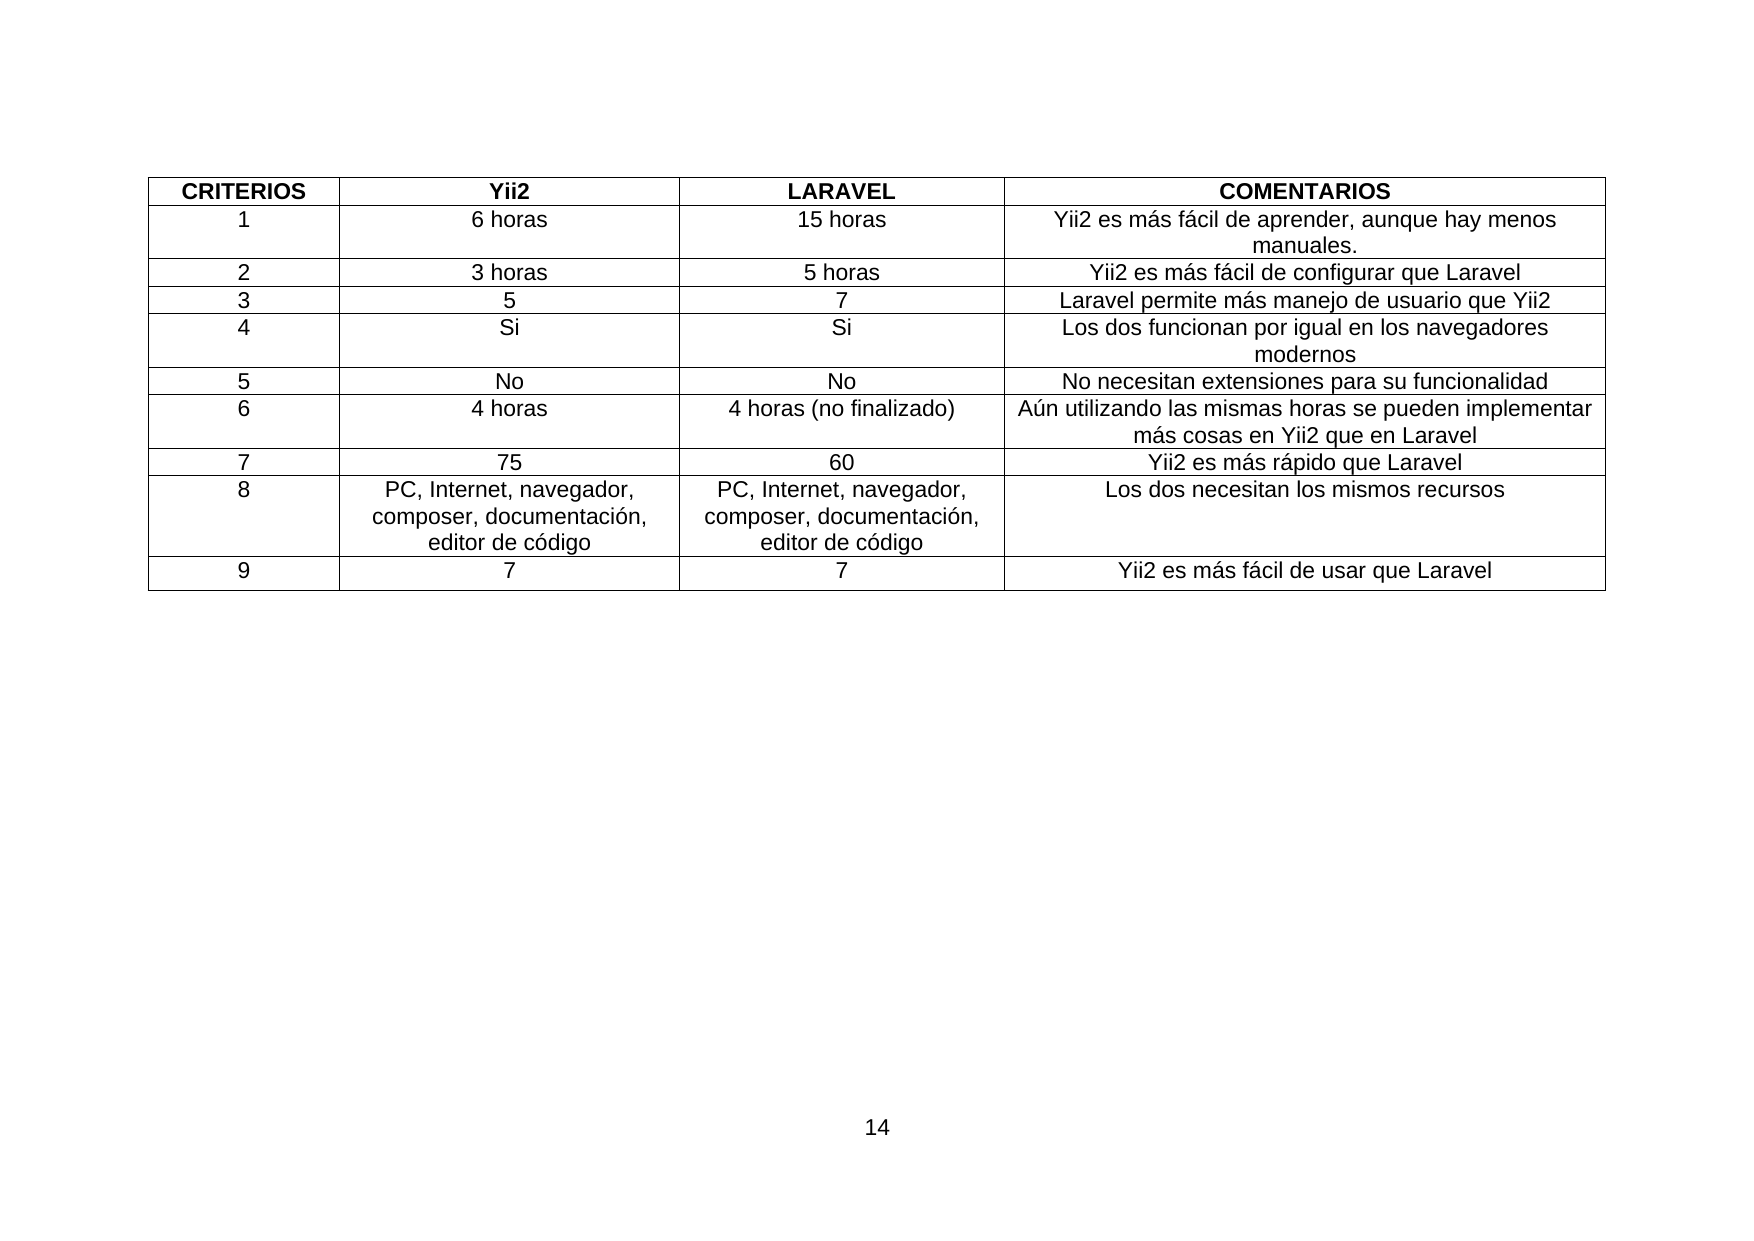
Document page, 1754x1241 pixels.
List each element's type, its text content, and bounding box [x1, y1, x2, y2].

table_cell 60 [680, 449, 1004, 475]
table_cell 4 horas [340, 395, 679, 448]
table_cell PC, Internet, navegador, composer, documentación, editor de código [680, 476, 1004, 556]
table_header COMENTARIOS [1005, 178, 1605, 204]
table_cell Los dos necesitan los mismos recursos [1005, 476, 1605, 556]
table_cell Si [340, 314, 679, 367]
table_cell 8 [149, 476, 339, 556]
table_cell 7 [149, 449, 339, 475]
table_cell No [680, 368, 1004, 394]
table_cell 1 [149, 206, 339, 258]
table_cell 7 [680, 287, 1004, 313]
table_cell Yii2 es más fácil de aprender, aunque hay menos manuales. [1005, 206, 1605, 258]
table_cell Si [680, 314, 1004, 367]
table_cell 7 [340, 557, 679, 589]
table_cell Laravel permite más manejo de usuario que Yii2 [1005, 287, 1605, 313]
table_cell 5 [340, 287, 679, 313]
table_cell 2 [149, 259, 339, 286]
table_cell No [340, 368, 679, 394]
table_cell 3 horas [340, 259, 679, 286]
table_cell 4 horas (no finalizado) [680, 395, 1004, 448]
table_cell 6 horas [340, 206, 679, 258]
table_cell 7 [680, 557, 1004, 589]
table_cell 5 [149, 368, 339, 394]
table_cell No necesitan extensiones para su funcionalidad [1005, 368, 1605, 394]
table_cell 3 [149, 287, 339, 313]
table_header CRITERIOS [149, 178, 339, 204]
table_cell 6 [149, 395, 339, 448]
table_cell Yii2 es más rápido que Laravel [1005, 449, 1605, 475]
table_cell PC, Internet, navegador, composer, documentación, editor de código [340, 476, 679, 556]
table_cell 9 [149, 557, 339, 589]
table_cell 75 [340, 449, 679, 475]
table_cell Aún utilizando las mismas horas se pueden implementar más cosas en Yii2 que en Laravel [1005, 395, 1605, 448]
table_cell Los dos funcionan por igual en los navegadores modernos [1005, 314, 1605, 367]
table_cell 15 horas [680, 206, 1004, 258]
table_cell Yii2 es más fácil de configurar que Laravel [1005, 259, 1605, 286]
table_cell 4 [149, 314, 339, 367]
table_cell 5 horas [680, 259, 1004, 286]
table_header LARAVEL [680, 178, 1004, 204]
table_header Yii2 [340, 178, 679, 204]
table_cell Yii2 es más fácil de usar que Laravel [1005, 557, 1605, 589]
